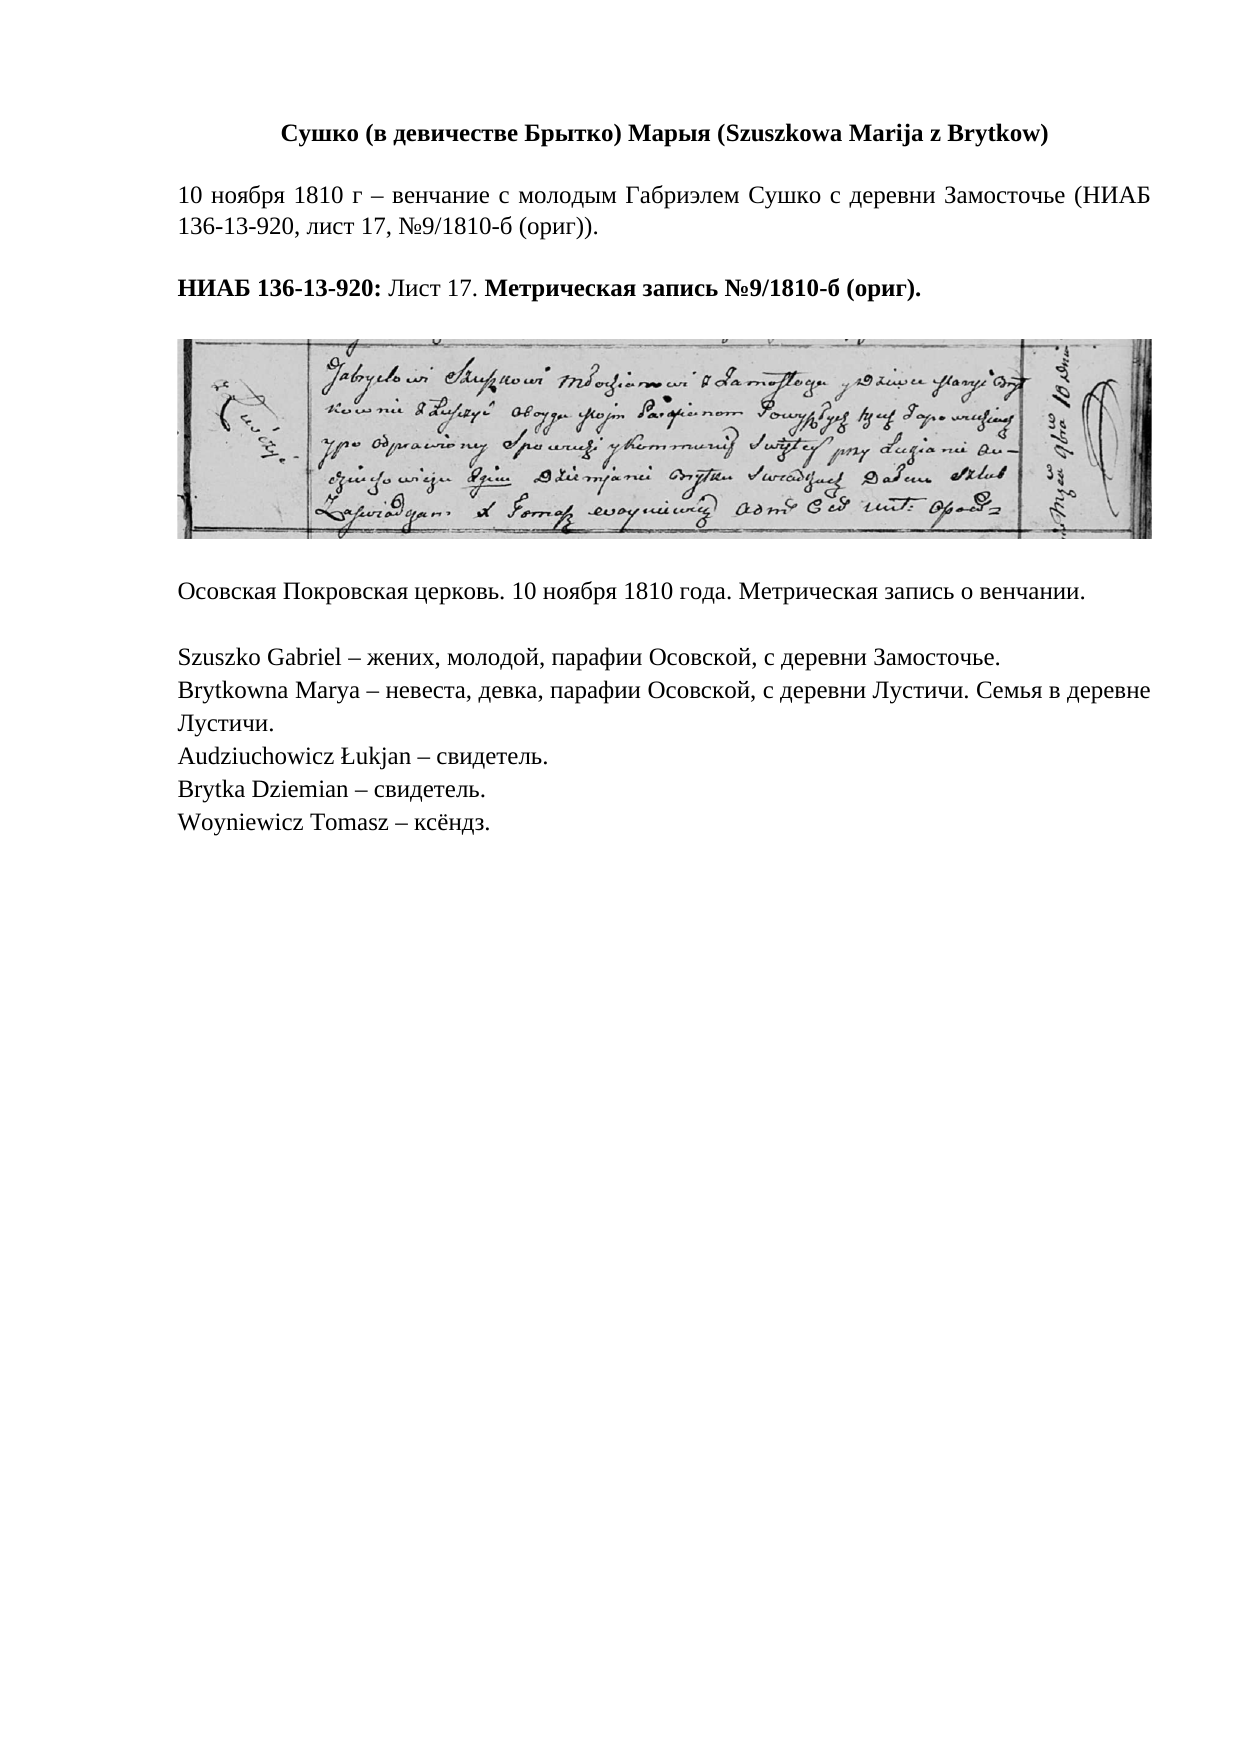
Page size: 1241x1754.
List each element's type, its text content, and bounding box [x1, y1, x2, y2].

text Audziuchowicz Łukjan – свидетель. [177, 741, 1152, 770]
picture [177, 339, 1152, 539]
text Осовская Покровская церковь. 10 ноября 1810 года. Метрическая запись о венчании. [177, 576, 1152, 605]
text Brytka Dziemian – свидетель. [177, 774, 1152, 803]
text 10 ноября 1810 г – венчание с молодым Габриэлем Сушко с деревни Замосточье (НИАБ 136-13-920, лист 17, №9/1810-б (ориг)). [177, 180, 1152, 240]
text Szuszko Gabriel – жених, молодой, парафии Осовской, с деревни Замосточье. [177, 642, 1152, 671]
text Woyniewicz Tomasz – ксёндз. [177, 807, 1152, 836]
text Brytkowna Marya – невеста, девка, парафии Осовской, с деревни Лустичи. Семья в деревне Лустичи. [177, 675, 1152, 737]
text Сушко (в девичестве Брытко) Марыя (Szuszkowa Marija z Brytkow) [177, 118, 1152, 147]
text НИАБ 136-13-920: Лист 17. Метрическая запись №9/1810-б (ориг). [177, 273, 1152, 302]
